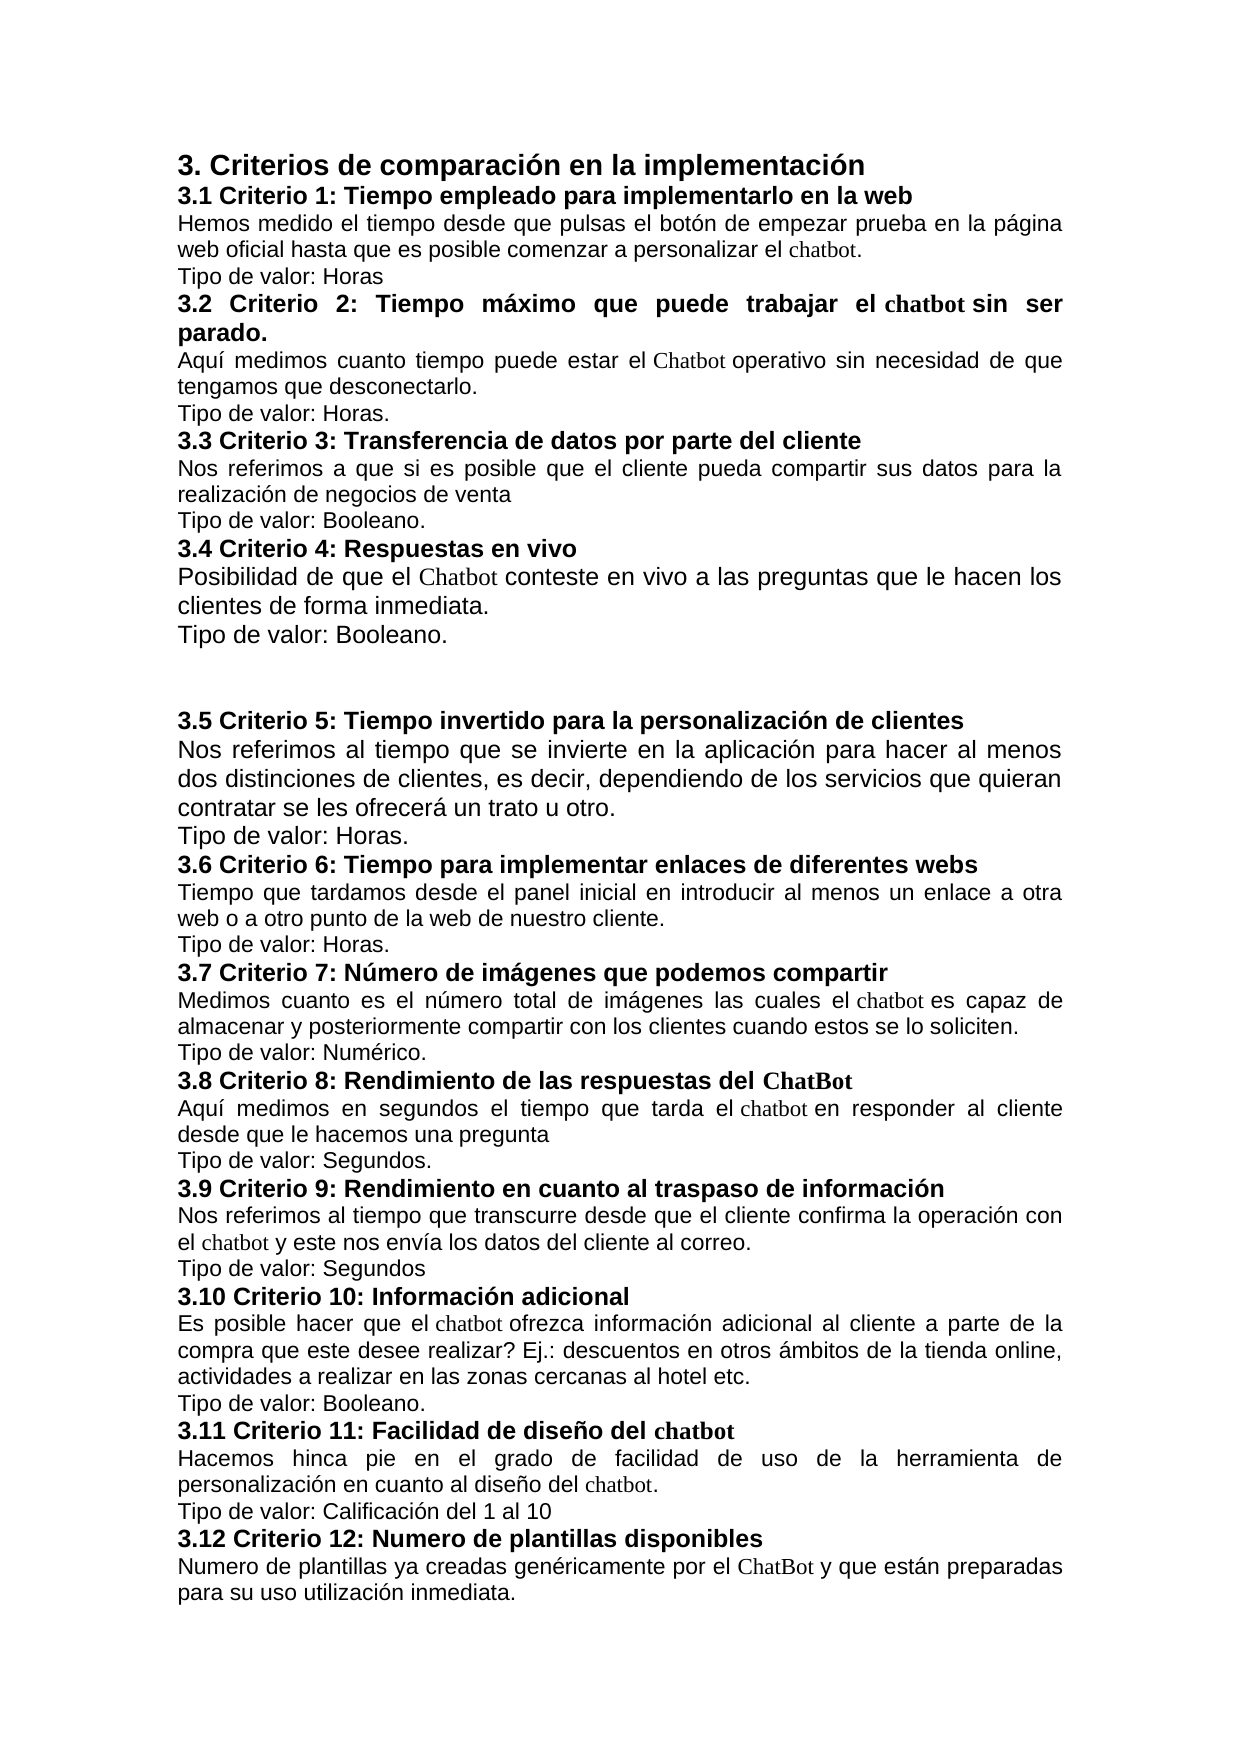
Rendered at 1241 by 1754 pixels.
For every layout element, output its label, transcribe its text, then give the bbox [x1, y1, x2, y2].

text 3.5 Criterio 5: Tiempo invertido para la personalización de clientes [177, 706, 1063, 735]
text 3.9 Criterio 9: Rendimiento en cuanto al traspaso de información [177, 1174, 1063, 1202]
text 3.3 Criterio 3: Transferencia de datos por parte del cliente [177, 426, 1063, 454]
text 3.2 Criterio 2: Tiempo máximo que puede trabajar el chatbot sin ser parado. [177, 289, 1063, 347]
text Aquí medimos cuanto tiempo puede estar el Chatbot operativo sin necesidad de que tengamos que desconectarlo. [177, 347, 1063, 399]
text Tipo de valor: Segundos [177, 1255, 1063, 1282]
text Tipo de valor: Horas. [177, 931, 1063, 958]
text Tipo de valor: Horas. [177, 399, 1063, 426]
text 3.7 Criterio 7: Número de imágenes que podemos compartir [177, 958, 1063, 987]
text Tipo de valor: Booleano. [177, 620, 1063, 649]
text Tipo de valor: Booleano. [177, 1389, 1063, 1416]
text Aquí medimos en segundos el tiempo que tarda el chatbot en responder al cliente desde que le hacemos una pregunta [177, 1094, 1063, 1147]
text Tipo de valor: Segundos. [177, 1147, 1063, 1174]
text Nos referimos al tiempo que transcurre desde que el cliente confirma la operación con el chatbot y este nos envía los datos del cliente al correo. [177, 1202, 1063, 1255]
text 3.10 Criterio 10: Información adicional [177, 1282, 1063, 1310]
text 3.12 Criterio 12: Numero de plantillas disponibles [177, 1524, 1063, 1553]
text Numero de plantillas ya creadas genéricamente por el ChatBot y que están preparadas para su uso utilización inmediata. [177, 1553, 1063, 1606]
text 3.8 Criterio 8: Rendimiento de las respuestas del ChatBot [177, 1066, 1063, 1094]
text Hacemos hinca pie en el grado de facilidad de uso de la herramienta de personalización en cuanto al diseño del chatbot. [177, 1445, 1063, 1498]
text Tipo de valor: Horas. [177, 821, 1063, 850]
text Tipo de valor: Horas [177, 263, 1063, 289]
text 3.4 Criterio 4: Respuestas en vivo [177, 534, 1063, 562]
text Tiempo que tardamos desde el panel inicial en introducir al menos un enlace a otra web o a otro punto de la web de nuestro cliente. [177, 879, 1063, 931]
text 3.11 Criterio 11: Facilidad de diseño del chatbot [177, 1416, 1063, 1445]
text Es posible hacer que el chatbot ofrezca información adicional al cliente a parte de la compra que este desee realizar? Ej.: descuentos en otros ámbitos de la tienda online, actividades a realizar en las zonas cercanas al hotel etc. [177, 1310, 1063, 1389]
text Tipo de valor: Booleano. [177, 507, 1063, 534]
text Hemos medido el tiempo desde que pulsas el botón de empezar prueba en la página web oficial hasta que es posible comenzar a personalizar el chatbot. [177, 210, 1063, 263]
text Medimos cuanto es el número total de imágenes las cuales el chatbot es capaz de almacenar y posteriormente compartir con los clientes cuando estos se lo soliciten. [177, 987, 1063, 1039]
text 3.1 Criterio 1: Tiempo empleado para implementarlo en la web [177, 181, 1063, 210]
text 3. Criterios de comparación en la implementación [177, 148, 1063, 181]
text Posibilidad de que el Chatbot conteste en vivo a las preguntas que le hacen los clientes de forma inmediata. [177, 562, 1063, 620]
text Tipo de valor: Numérico. [177, 1039, 1063, 1066]
text Nos referimos a que si es posible que el cliente pueda compartir sus datos para la realización de negocios de venta [177, 454, 1063, 507]
text Tipo de valor: Calificación del 1 al 10 [177, 1498, 1063, 1524]
text Nos referimos al tiempo que se invierte en la aplicación para hacer al menos dos distinciones de clientes, es decir, dependiendo de los servicios que quieran contratar se les ofrecerá un trato u otro. [177, 735, 1063, 821]
text 3.6 Criterio 6: Tiempo para implementar enlaces de diferentes webs [177, 850, 1063, 879]
